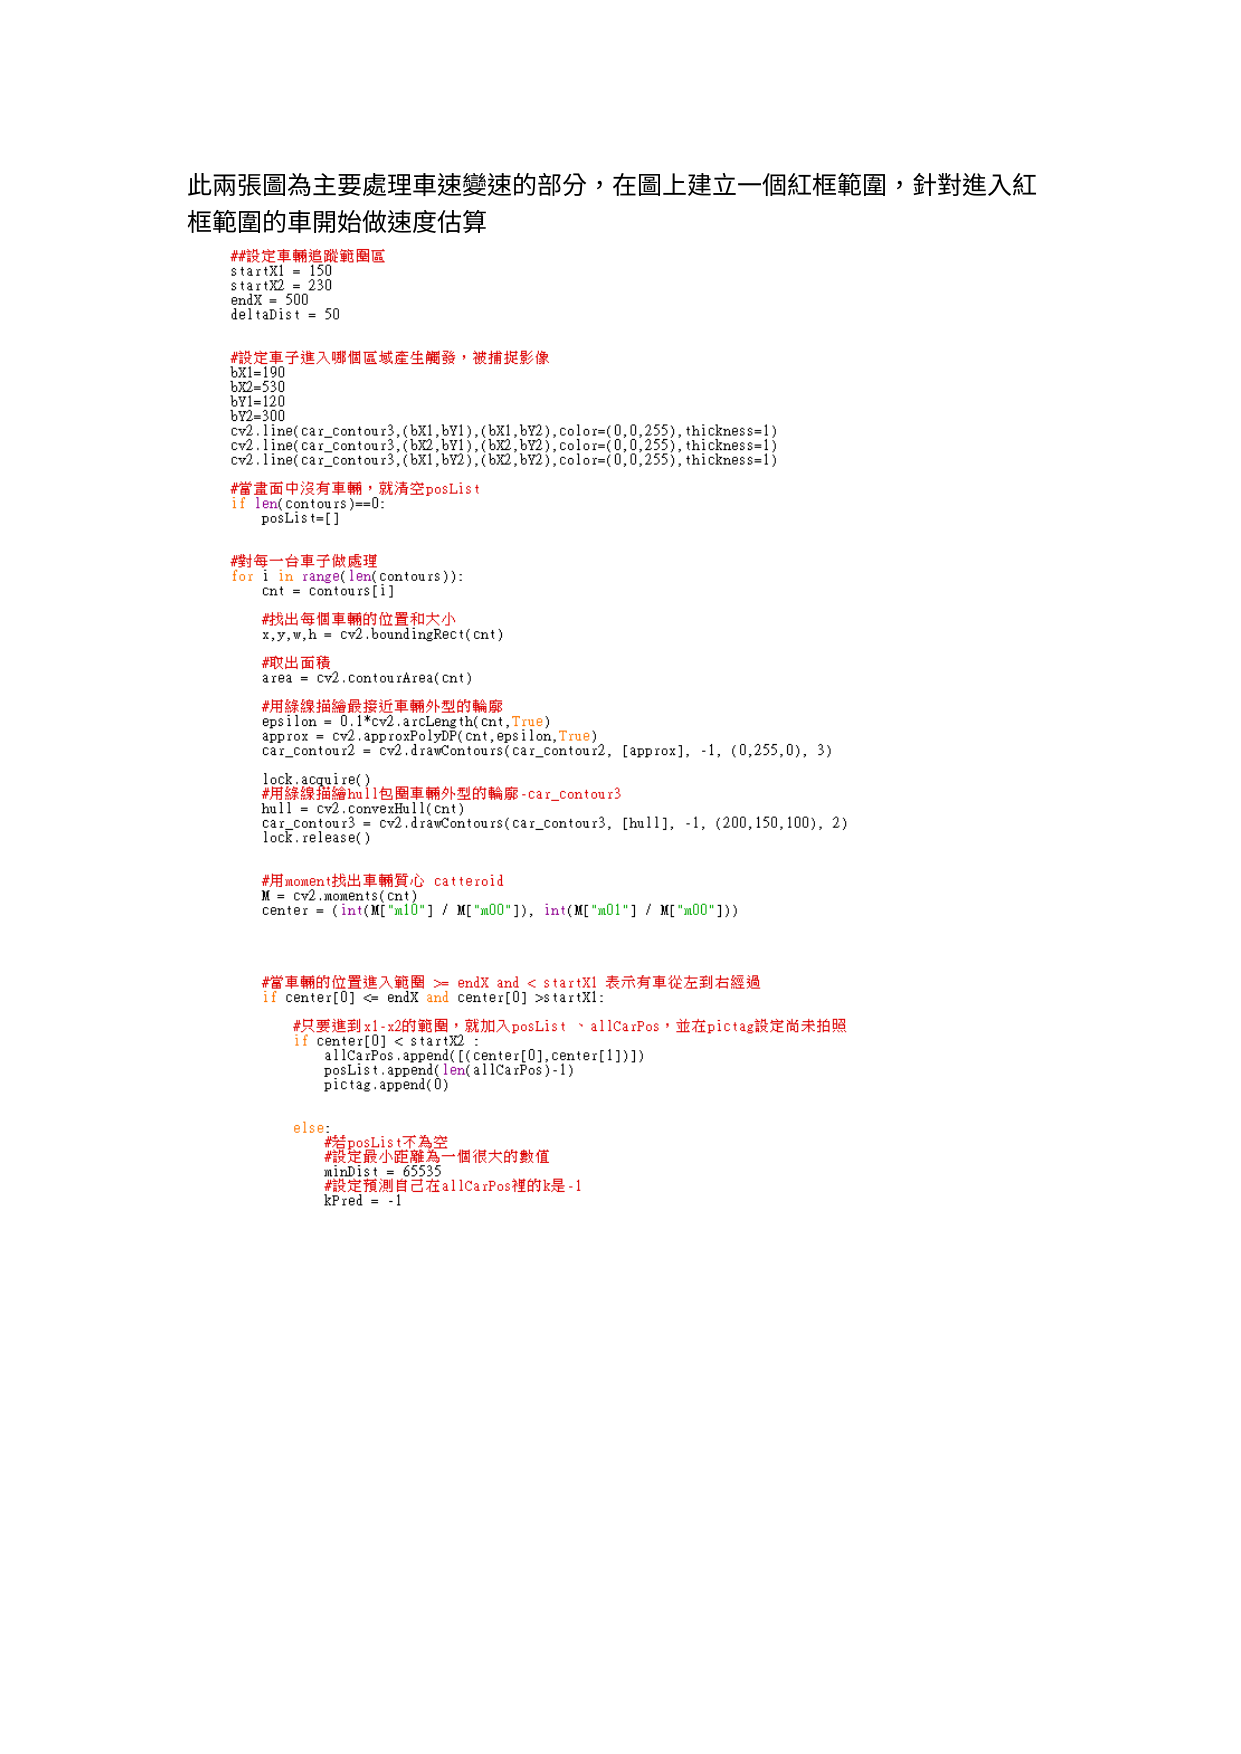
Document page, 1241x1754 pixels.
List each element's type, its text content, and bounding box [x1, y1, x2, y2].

text 此兩張圖為主要處理車速變速的部分，在圖上建立一個紅框範圍，針對進入紅框範圍的車開始做速度估算 [187, 164, 1053, 239]
picture [187, 239, 1053, 1220]
